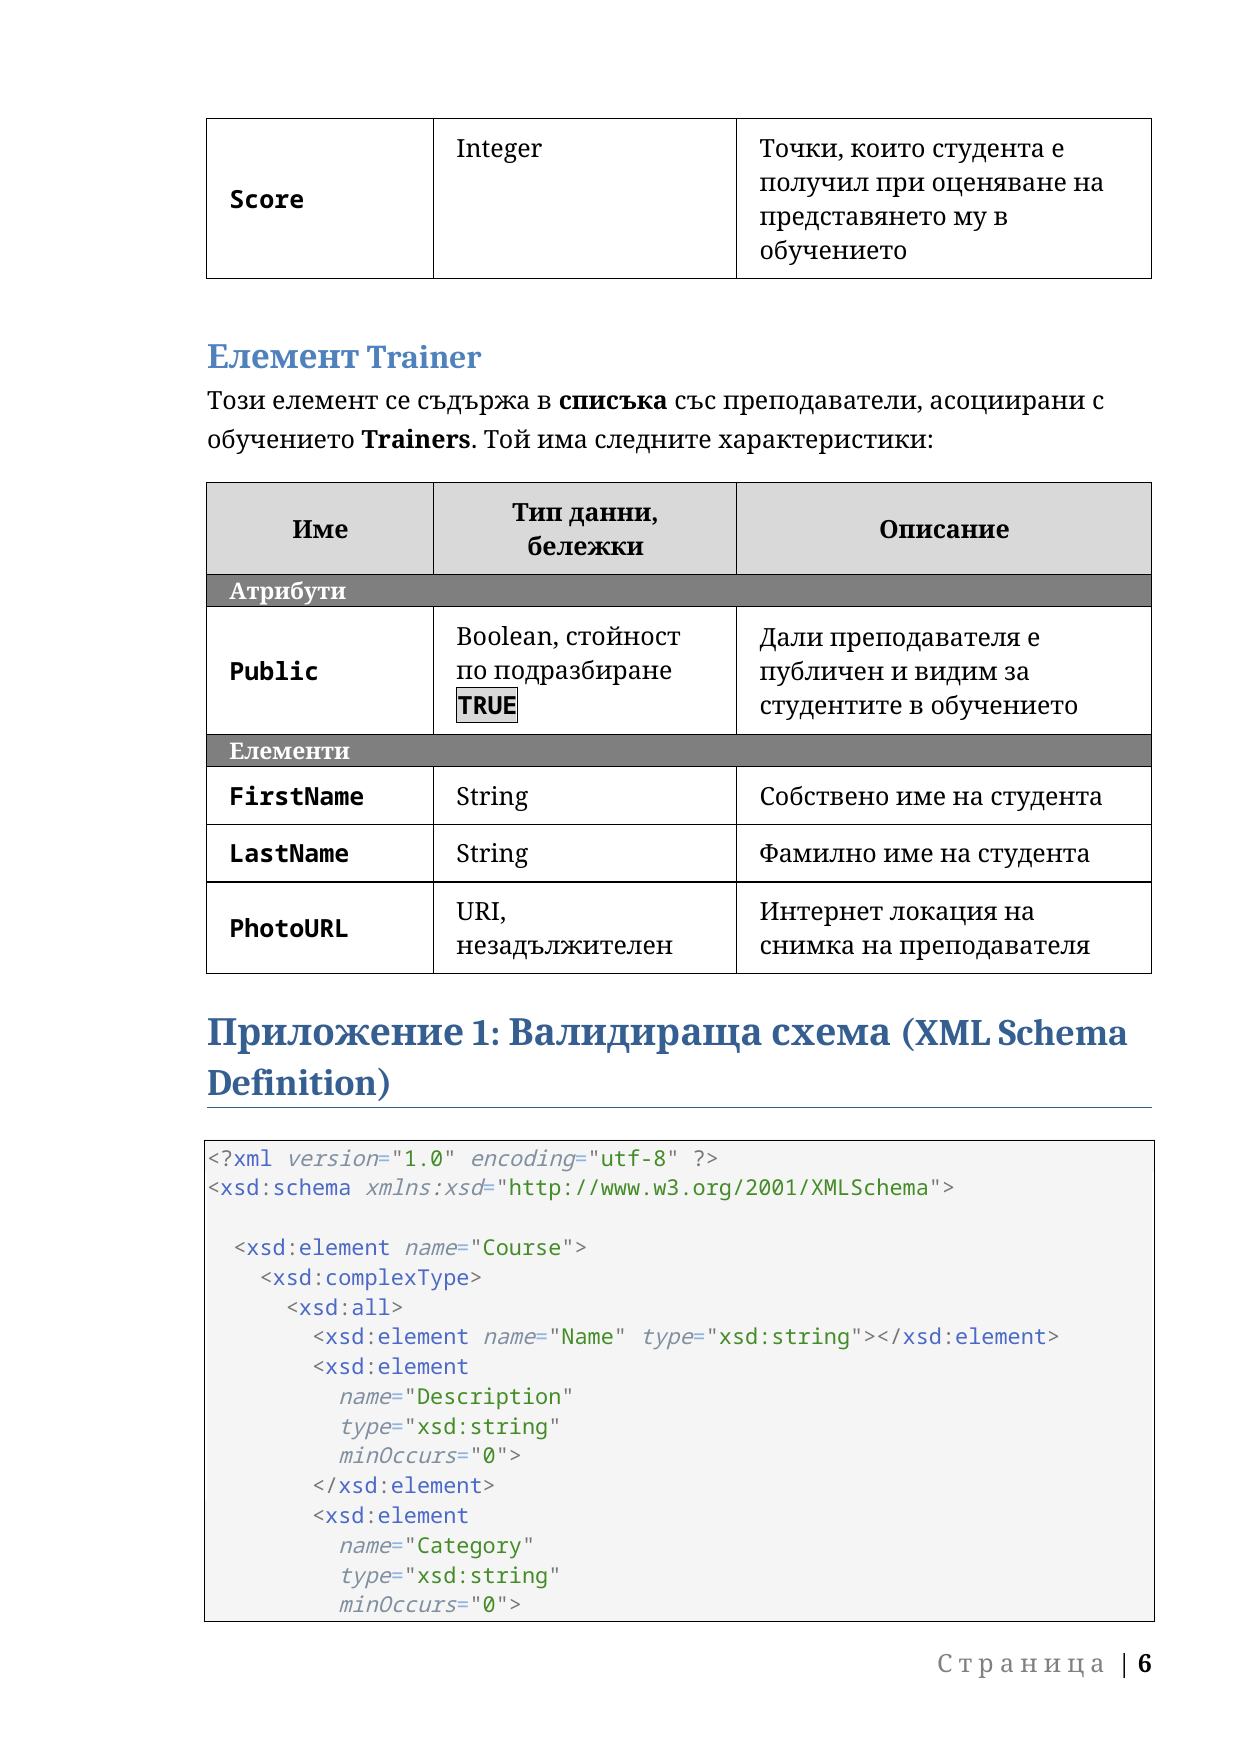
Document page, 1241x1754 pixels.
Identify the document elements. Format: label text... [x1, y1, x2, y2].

table_cell Integer [434, 119, 736, 278]
text <xsd:schema xmlns:xsd="http://www.w3.org/2001/XMLSchema"> [207, 1172, 1152, 1202]
table_cell Атрибути [207, 575, 1151, 606]
text </xsd:element> [207, 1470, 1152, 1497]
table_cell Фамилно име на студента [737, 825, 1151, 881]
text <xsd:element name="Description" type="xsd:string" minOccurs="0"> [207, 1351, 1152, 1470]
text <xsd:element name="Course"> [207, 1232, 1152, 1262]
table_cell String [434, 767, 736, 824]
table_cell Елементи [207, 735, 1151, 766]
text <xsd:all> [207, 1292, 1152, 1321]
table_header Тип данни, бележки [434, 483, 736, 574]
text <xsd:element name="Name" type="xsd:string"></xsd:element> [207, 1321, 1152, 1351]
text <?xml version="1.0" encoding="utf-8" ?> [205, 1141, 1154, 1172]
table_cell Дали преподавателя е публичен и видим за студентите в обучението [737, 607, 1151, 734]
text <xsd:element name="Category" type="xsd:string" minOccurs="0"> [205, 1497, 1154, 1621]
table_cell Score [207, 119, 433, 278]
table_cell LastName [207, 825, 433, 881]
subtitle Елемент Trainer [207, 339, 1152, 377]
table_cell String [434, 825, 736, 881]
table_cell Boolean, стойност по подразбиране TRUE [434, 607, 736, 734]
table_cell Точки, които студента е получил при оценяване на представянето му в обучението [737, 119, 1151, 278]
table_cell FirstName [207, 767, 433, 824]
table_header Описание [737, 483, 1151, 574]
table_cell Интернет локация на снимка на преподавателя [737, 883, 1151, 973]
table_cell PhotoURL [207, 883, 433, 973]
table_header Име [207, 483, 433, 574]
text Този елемент се съдържа в списъка със преподаватели, асоциирани с обучението Trainers. Той има следните характеристики: [207, 383, 1152, 456]
table_cell Public [207, 607, 433, 734]
subtitle Приложение 1: Валидираща схема (XML Schema Definition) [207, 1012, 1152, 1107]
table_cell Собствено име на студента [737, 767, 1151, 824]
text <xsd:complexType> [207, 1262, 1152, 1292]
table_cell URI, незадължителен [434, 883, 736, 973]
